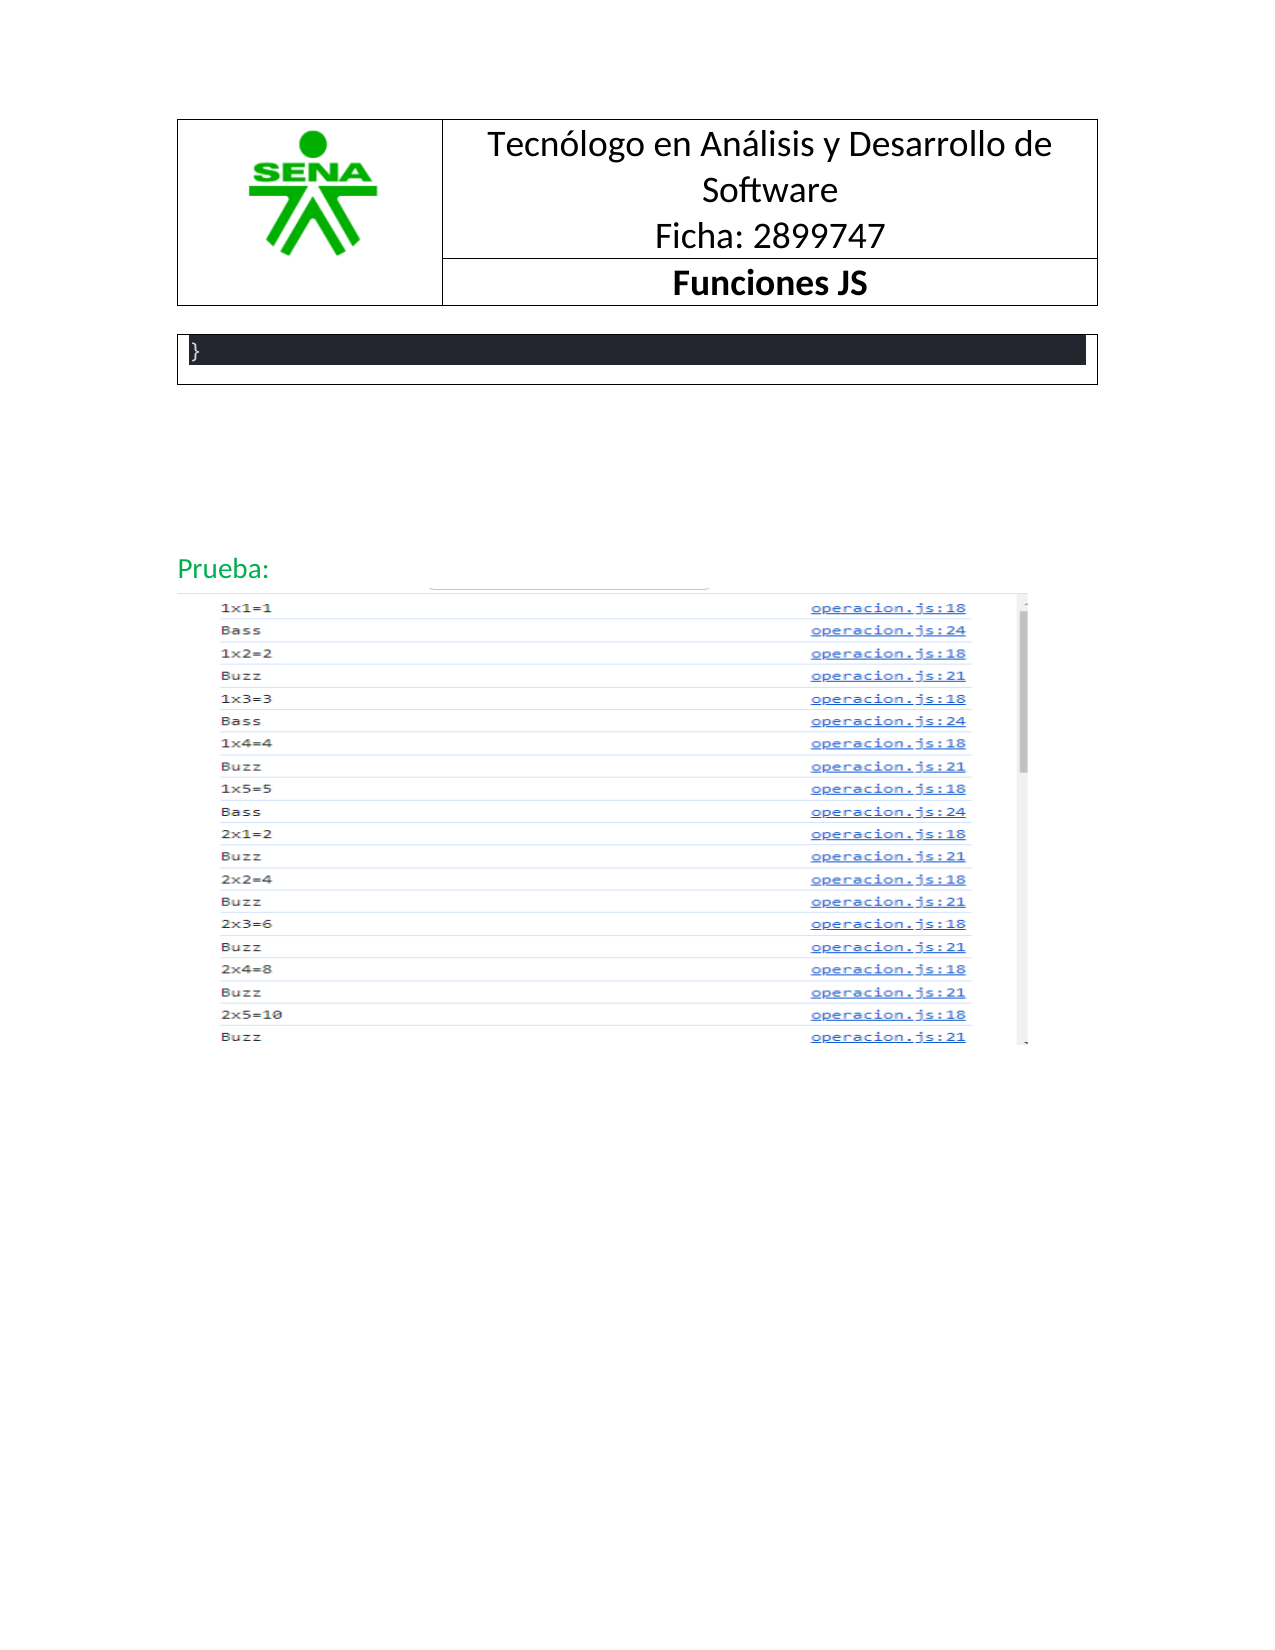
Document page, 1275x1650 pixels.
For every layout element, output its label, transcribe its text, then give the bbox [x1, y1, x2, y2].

picture [230, 120, 391, 272]
picture [177, 588, 1028, 1045]
